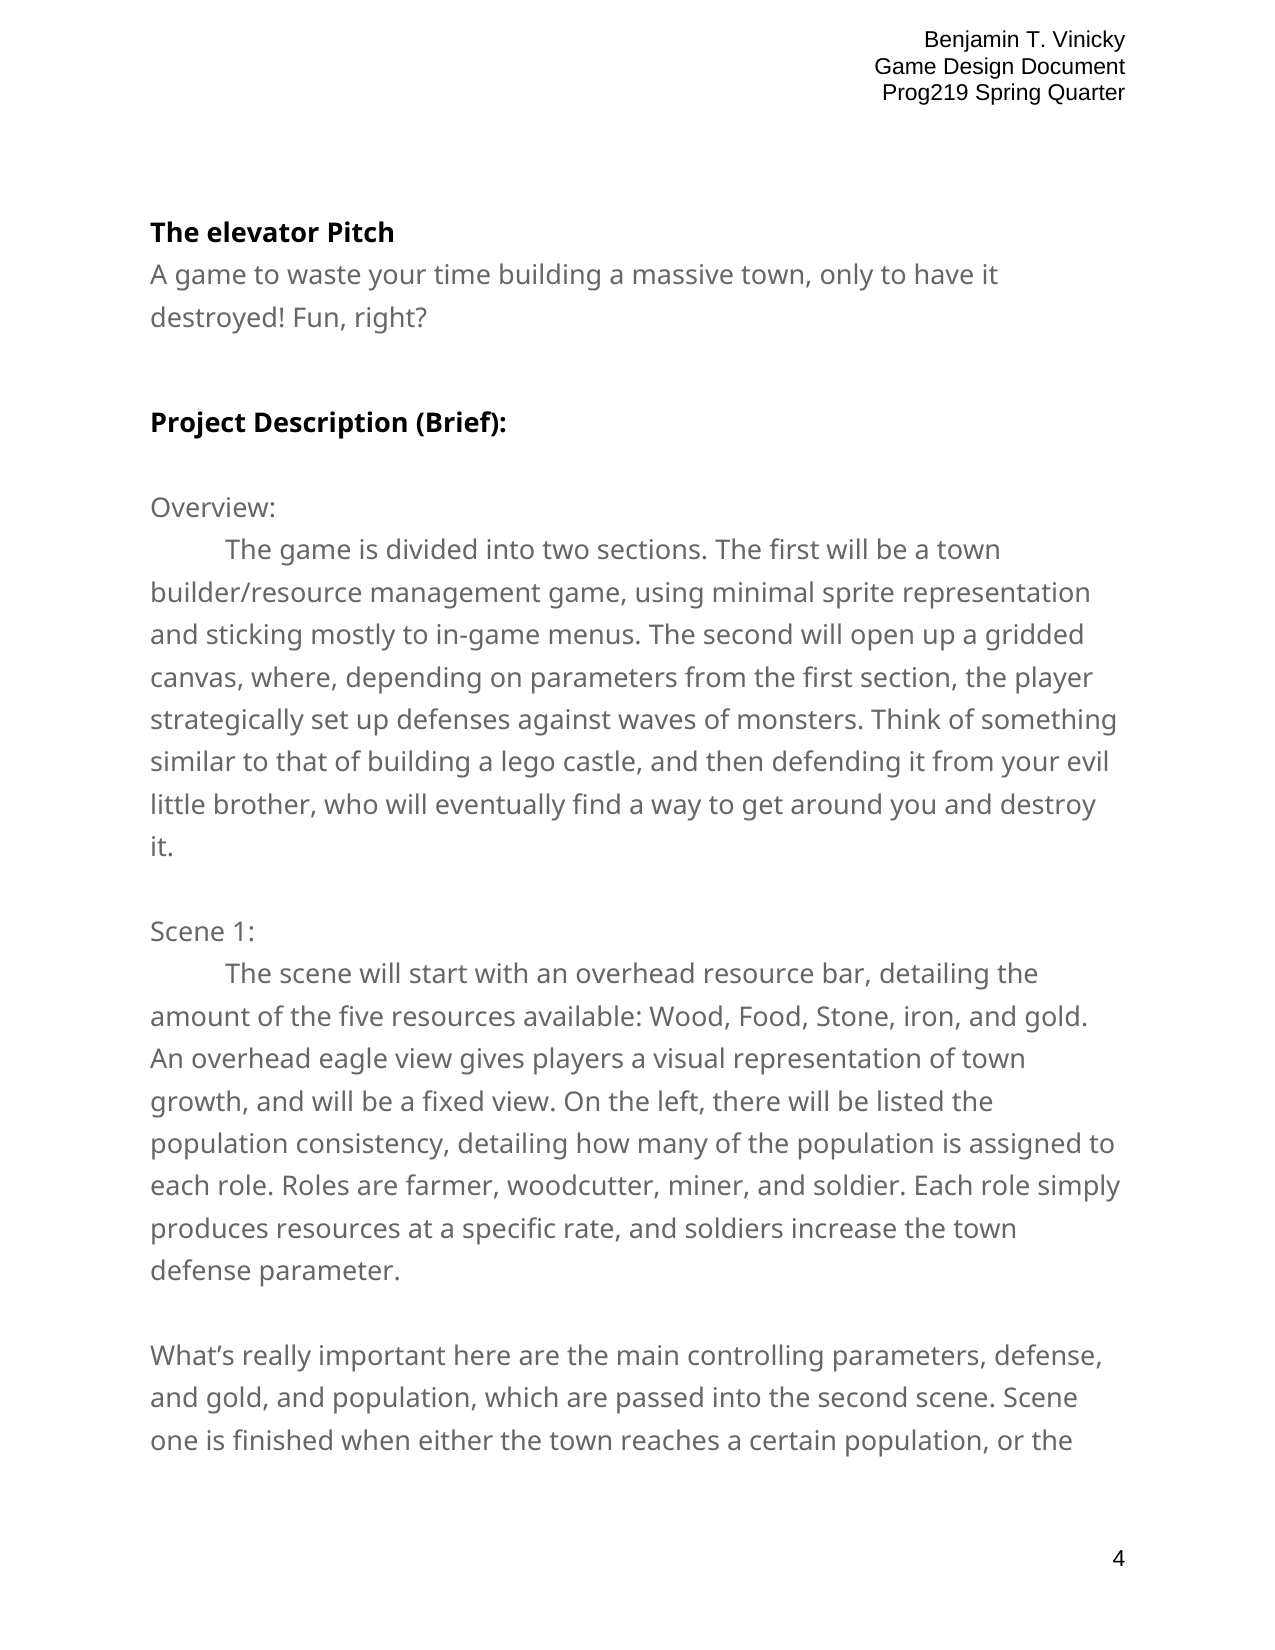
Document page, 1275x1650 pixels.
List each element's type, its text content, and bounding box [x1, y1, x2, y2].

subtitle The elevator Pitch [150, 213, 1125, 250]
subtitle Project Description (Brief): [150, 404, 1125, 441]
text Scene 1: [150, 912, 1125, 949]
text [150, 1336, 1125, 1458]
text The scene will start with an overhead resource bar, detailing the amount of the five resources available: Wood, Food, Stone, iron, and gold. An overhead eagle view gives players a visual representation of town growth, and will be a fixed view. On the left, there will be listed the population consistency, detailing how many of the population is assigned to each role. Roles are farmer, woodcutter, miner, and soldier. Each role simply produces resources at a specific rate, and soldiers increase the town defense parameter. [150, 955, 1125, 1288]
text A game to waste your time building a massive town, only to have it destroyed! Fun, right? [150, 256, 1125, 335]
text Overview: [150, 488, 1125, 525]
text The game is divided into two sections. The first will be a town builder/resource management game, using minimal sprite representation and sticking mostly to in-game menus. The second will open up a gridded canvas, where, depending on parameters from the first section, the player strategically set up defenses against waves of monsters. Think of something similar to that of building a lego castle, and then defending it from your evil little brother, who will eventually find a way to get around you and destroy it. [150, 531, 1125, 864]
